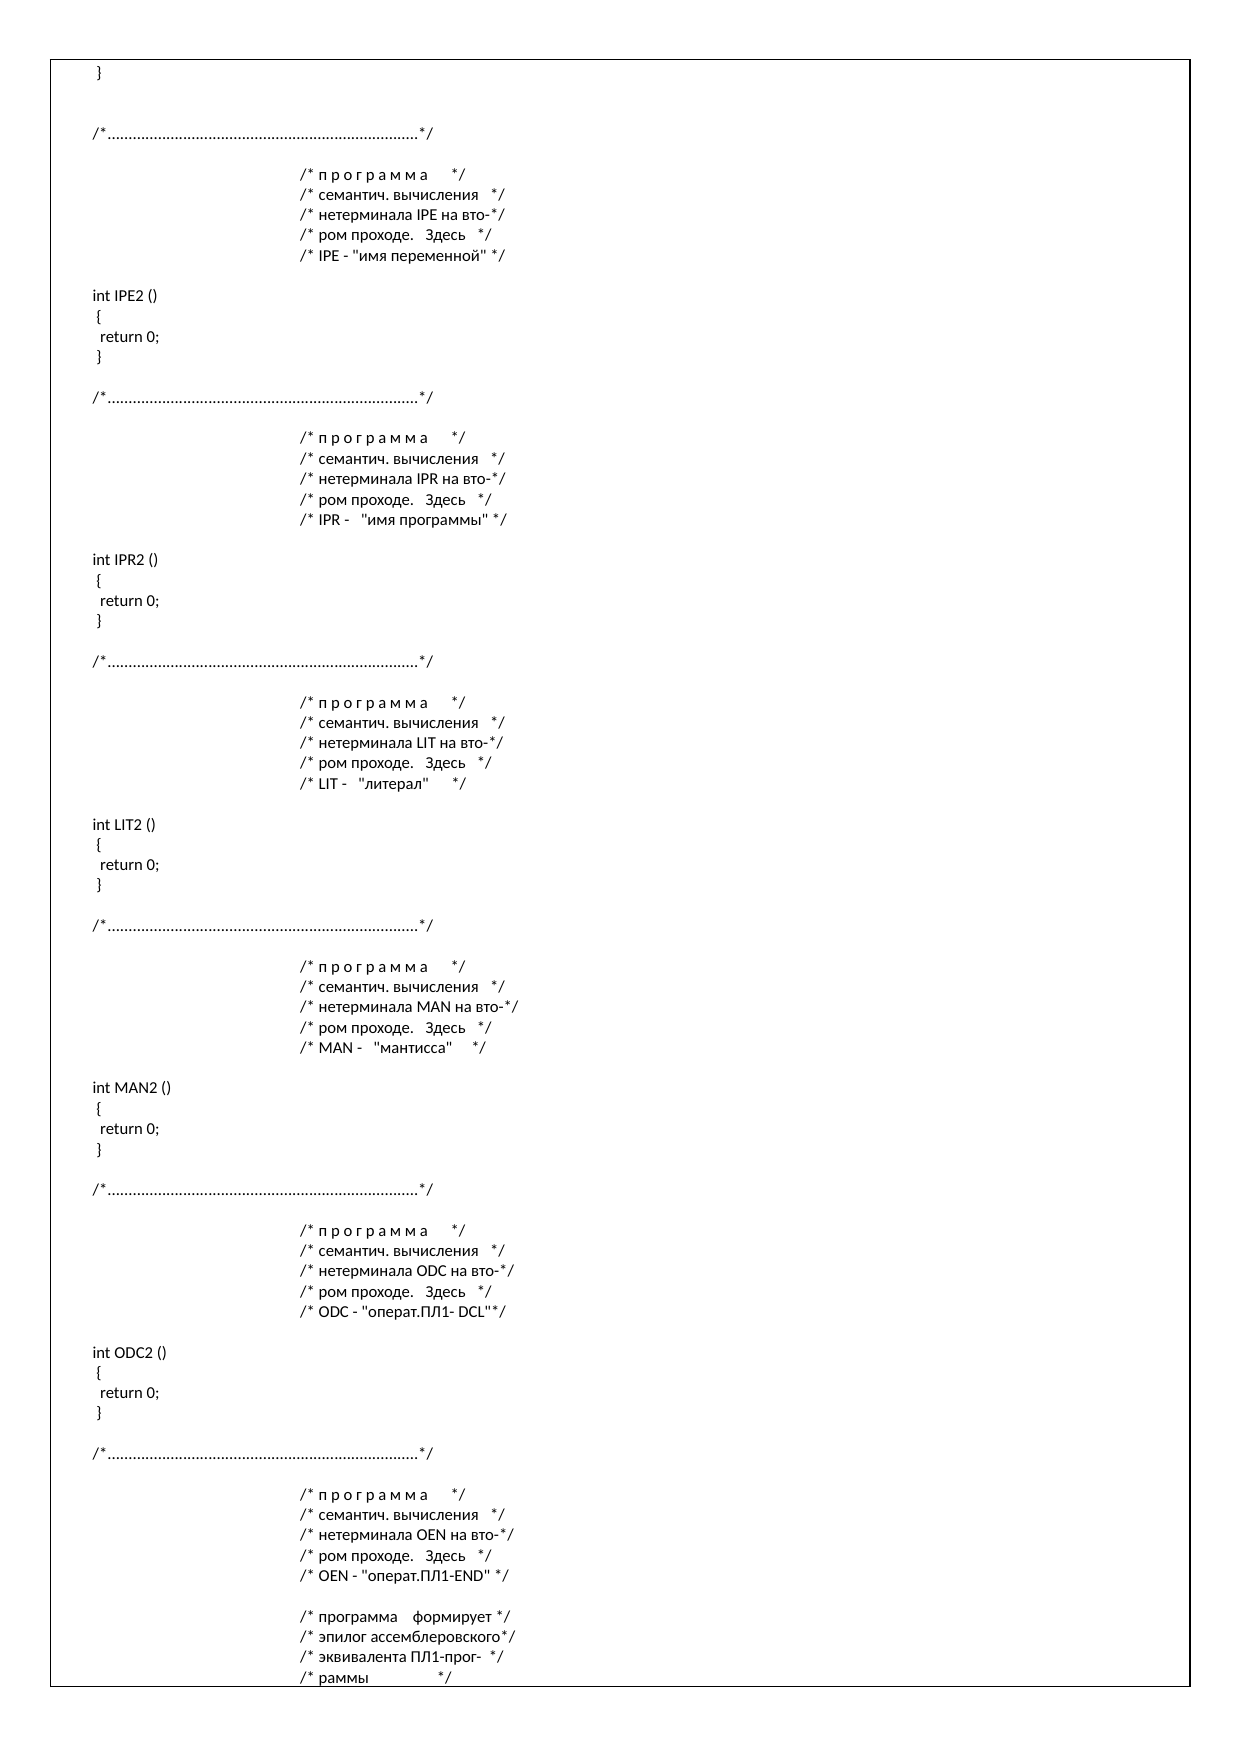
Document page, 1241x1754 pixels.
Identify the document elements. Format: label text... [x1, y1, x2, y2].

text { [59, 1098, 1181, 1118]
text /* OEN - "операт.ПЛ1-END" */ [59, 1565, 1181, 1586]
text /* п р о г р а м м а */ [59, 1484, 1181, 1504]
text /* ODC - "операт.ПЛ1- DCL"*/ [59, 1301, 1181, 1322]
text /* ром проходе. Здесь */ [59, 1017, 1181, 1037]
text /* IPE - "имя переменной" */ [59, 245, 1181, 265]
text /* ром проходе. Здесь */ [59, 753, 1181, 773]
text /* семантич. вычисления */ [59, 184, 1181, 204]
text } [59, 875, 1181, 895]
text /* п р о г р а м м а */ [59, 428, 1181, 448]
text { [59, 306, 1181, 326]
text } [59, 611, 1181, 631]
text /* раммы */ [59, 1667, 1181, 1686]
text } [59, 1139, 1181, 1159]
text /* ром проходе. Здесь */ [59, 489, 1181, 509]
text /* нетерминала IPE на вто-*/ [59, 204, 1181, 225]
text return 0; [59, 1382, 1181, 1403]
text /* нетерминала MAN на вто-*/ [59, 997, 1181, 1017]
text /* п р о г р а м м а */ [59, 1220, 1181, 1240]
text } [51, 60, 1189, 82]
text /* ром проходе. Здесь */ [59, 1281, 1181, 1301]
text { [59, 834, 1181, 854]
text return 0; [59, 854, 1181, 875]
text /* нетерминала OEN на вто-*/ [59, 1525, 1181, 1545]
text int IPR2 () [59, 550, 1181, 570]
text /* семантич. вычисления */ [59, 1504, 1181, 1525]
text /* ром проходе. Здесь */ [59, 225, 1181, 245]
text int MAN2 () [59, 1078, 1181, 1098]
text /* семантич. вычисления */ [59, 712, 1181, 732]
text /* семантич. вычисления */ [59, 976, 1181, 997]
text /* программа формирует */ [59, 1606, 1181, 1626]
text return 0; [59, 326, 1181, 347]
text int LIT2 () [59, 814, 1181, 834]
text /* эпилог ассемблеровского*/ [59, 1626, 1181, 1647]
text } [59, 347, 1181, 367]
text /* эквивалента ПЛ1-прог- */ [59, 1647, 1181, 1667]
text /* MAN - "мантисса" */ [59, 1037, 1181, 1057]
text /* п р о г р а м м а */ [59, 956, 1181, 976]
text int IPE2 () [59, 286, 1181, 306]
text /* семантич. вычисления */ [59, 1240, 1181, 1261]
text /* нетерминала IPR на вто-*/ [59, 468, 1181, 489]
text /* IPR - "имя программы" */ [59, 509, 1181, 529]
text /* LIT - "литерал" */ [59, 773, 1181, 793]
text { [59, 1362, 1181, 1382]
text /* п р о г р а м м а */ [59, 164, 1181, 184]
text /*..........................................................................*/ [59, 915, 1181, 936]
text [59, 123, 1181, 143]
text /* нетерминала ODC на вто-*/ [59, 1261, 1181, 1281]
text int ODC2 () [59, 1342, 1181, 1362]
text return 0; [59, 1118, 1181, 1139]
text { [59, 570, 1181, 590]
text /*..........................................................................*/ [59, 387, 1181, 407]
text /*..........................................................................*/ [59, 651, 1181, 672]
text /*..........................................................................*/ [59, 1179, 1181, 1200]
text } [59, 1403, 1181, 1423]
text /* нетерминала LIT на вто-*/ [59, 732, 1181, 753]
text /* ром проходе. Здесь */ [59, 1545, 1181, 1565]
text /* п р о г р а м м а */ [59, 692, 1181, 712]
text return 0; [59, 590, 1181, 611]
text /*..........................................................................*/ [59, 1443, 1181, 1464]
text /* семантич. вычисления */ [59, 448, 1181, 468]
